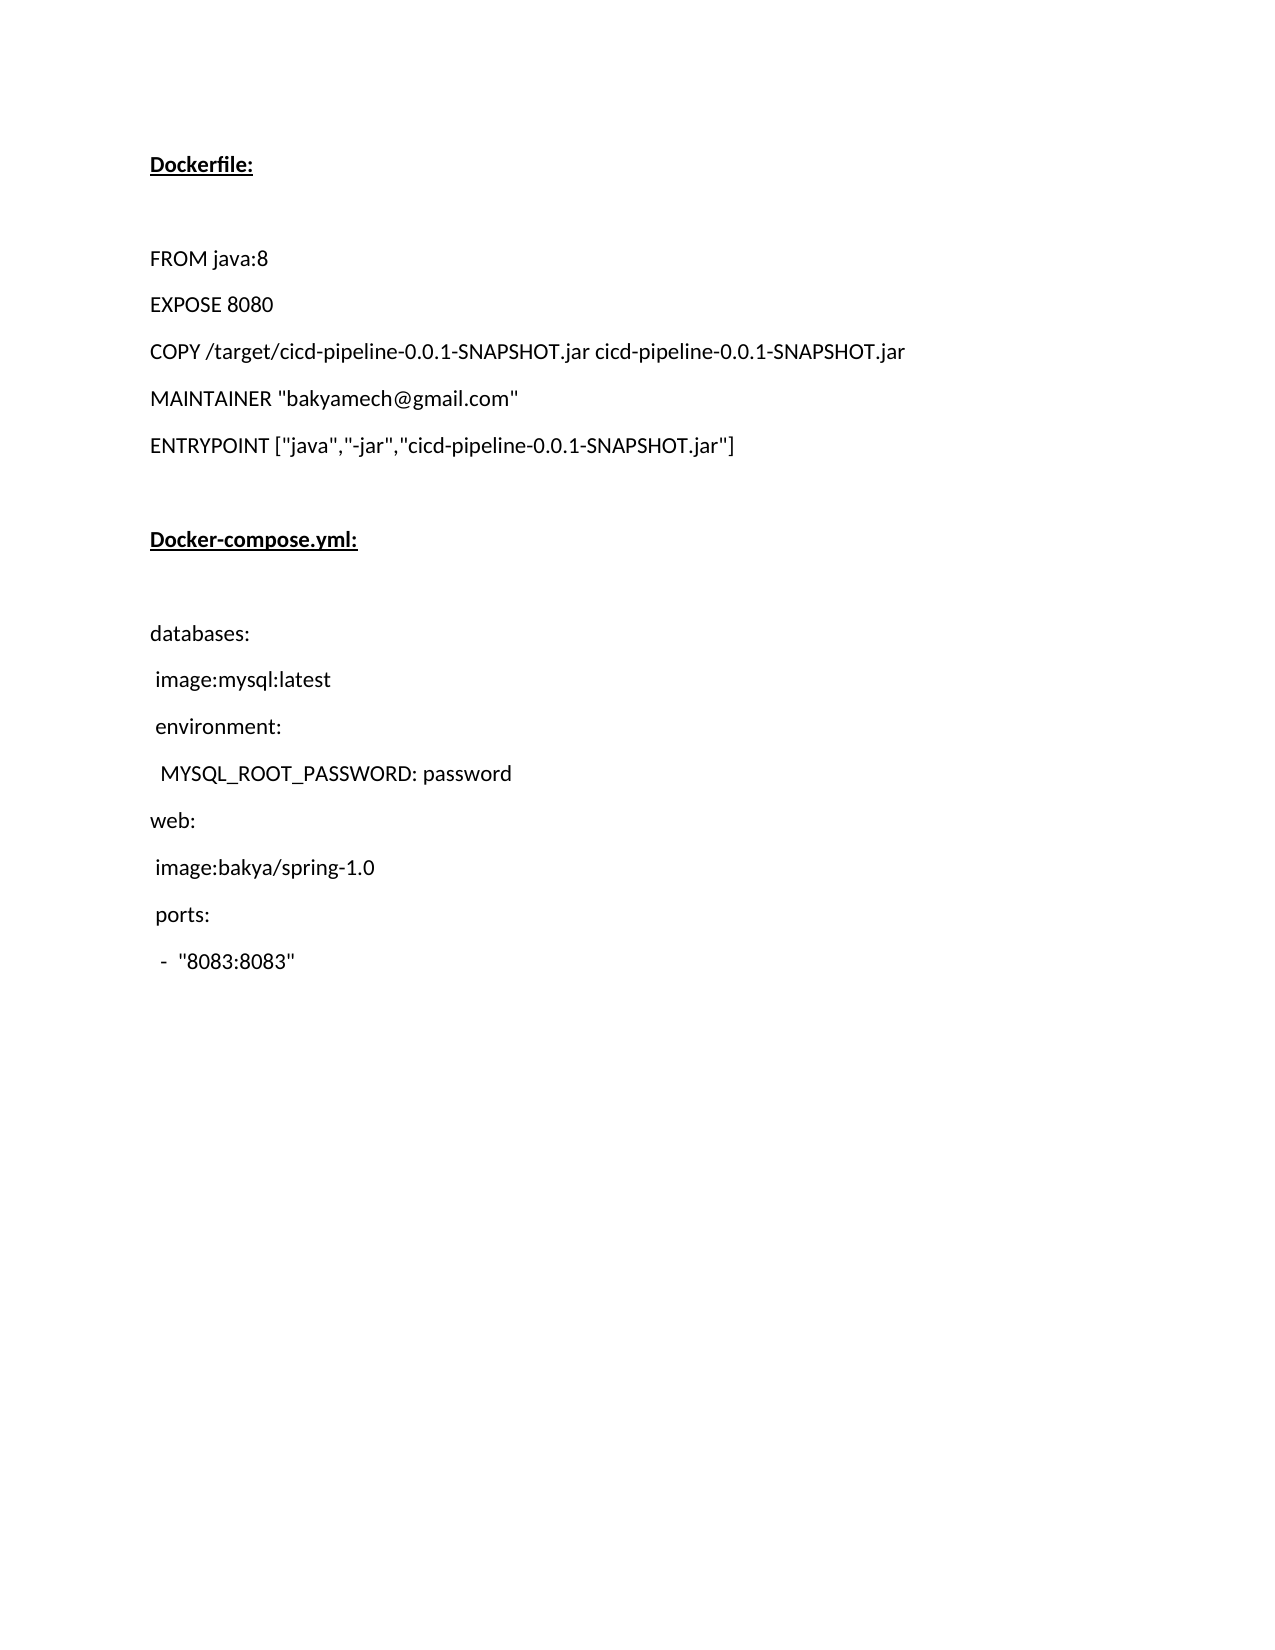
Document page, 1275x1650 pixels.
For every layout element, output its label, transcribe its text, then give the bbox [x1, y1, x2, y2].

text ENTRYPOINT ["java","-jar","cicd-pipeline-0.0.1-SNAPSHOT.jar"] [150, 431, 1125, 459]
text environment: [150, 712, 1125, 741]
text ports: [150, 900, 1125, 928]
text Docker-compose.yml: [150, 525, 1125, 553]
text web: [150, 806, 1125, 834]
text EXPOSE 8080 [150, 291, 1125, 319]
text MAINTAINER "bakyamech@gmail.com" [150, 384, 1125, 412]
text databases: [150, 619, 1125, 647]
text MYSQL_ROOT_PASSWORD: password [150, 759, 1125, 787]
text image:mysql:latest [150, 666, 1125, 694]
text - "8083:8083" [150, 947, 1125, 975]
text image:bakya/spring-1.0 [150, 853, 1125, 881]
text COPY /target/cicd-pipeline-0.0.1-SNAPSHOT.jar cicd-pipeline-0.0.1-SNAPSHOT.jar [150, 337, 1125, 366]
text Dockerfile: [150, 150, 1125, 178]
text FROM java:8 [150, 244, 1125, 272]
